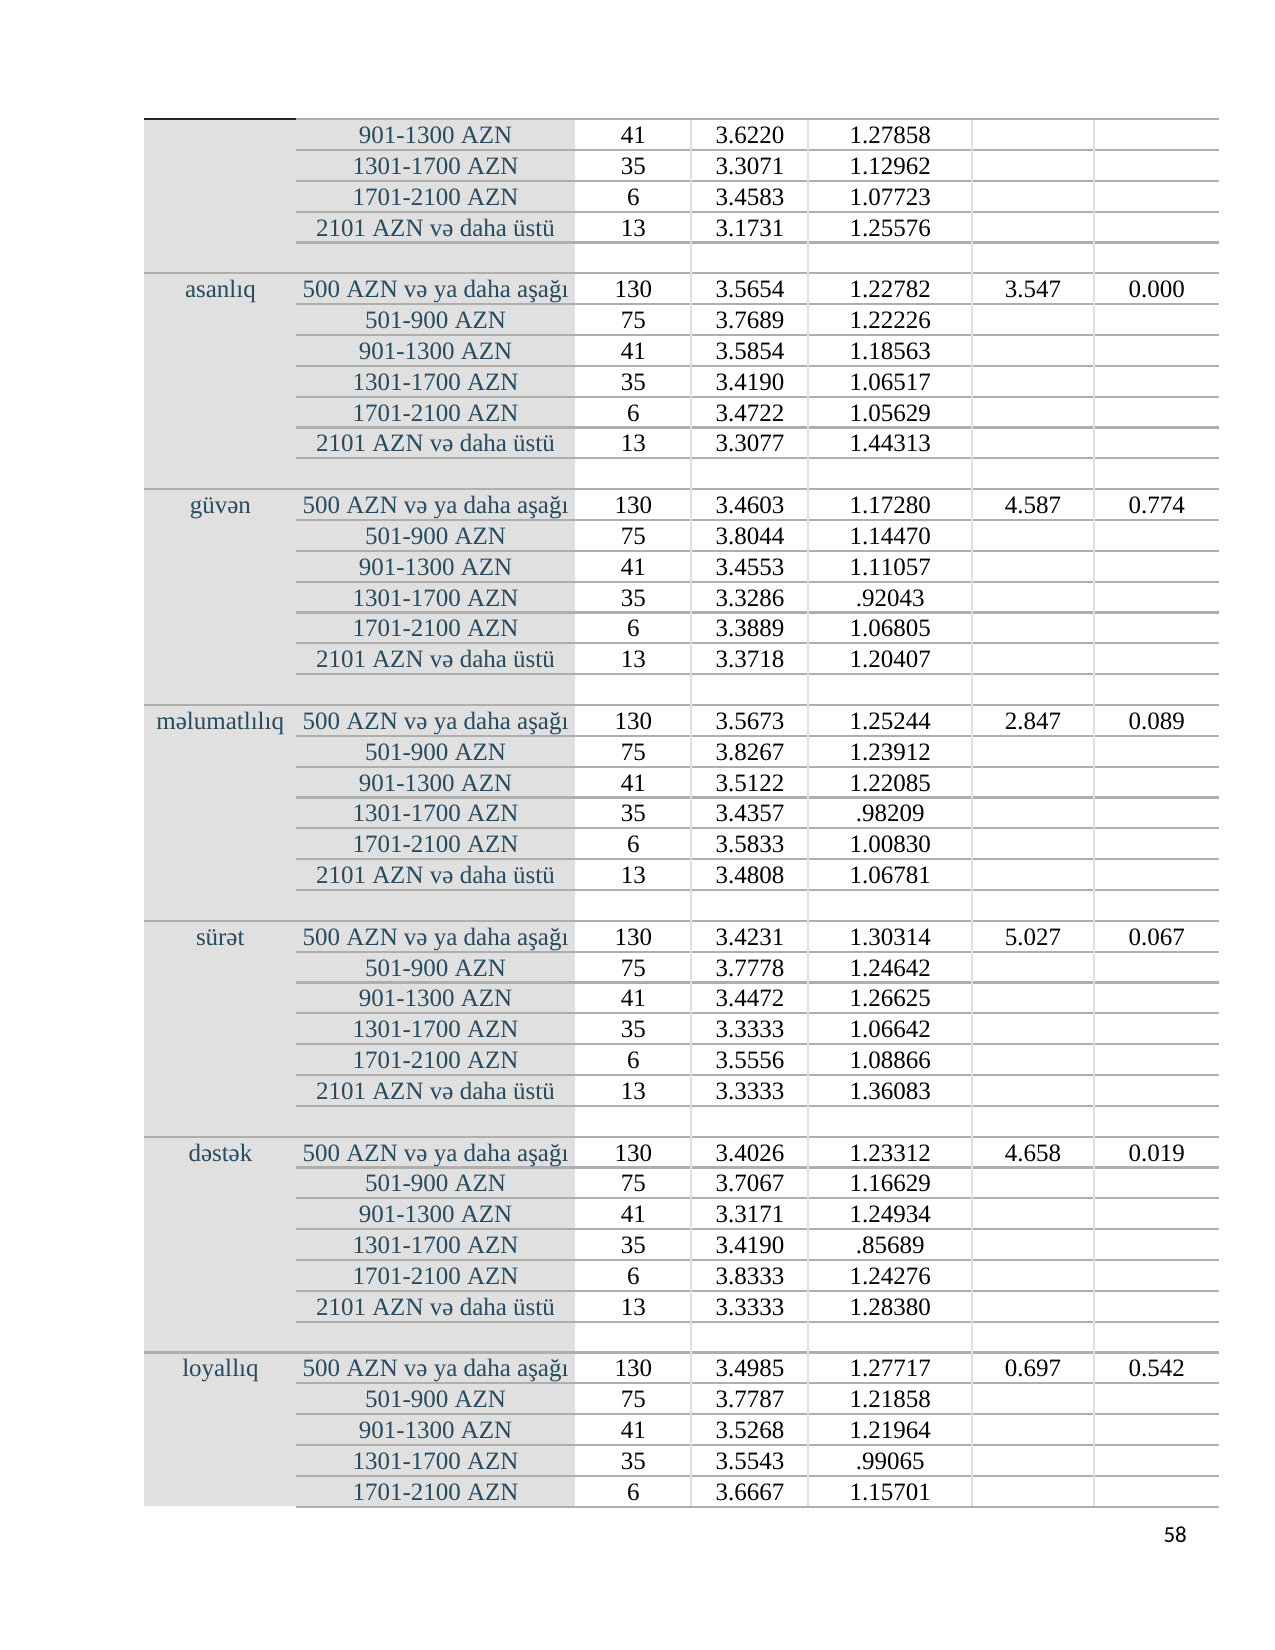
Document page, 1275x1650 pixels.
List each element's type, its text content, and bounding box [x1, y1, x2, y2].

table_cell 3.5854 [692, 336, 807, 365]
table_cell 41 [575, 120, 690, 149]
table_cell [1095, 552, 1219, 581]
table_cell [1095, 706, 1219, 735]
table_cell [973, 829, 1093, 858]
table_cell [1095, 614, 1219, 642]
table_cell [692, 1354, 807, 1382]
table_cell 1.06517 [809, 367, 971, 396]
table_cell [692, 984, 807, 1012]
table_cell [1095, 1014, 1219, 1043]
table_cell [1095, 336, 1219, 365]
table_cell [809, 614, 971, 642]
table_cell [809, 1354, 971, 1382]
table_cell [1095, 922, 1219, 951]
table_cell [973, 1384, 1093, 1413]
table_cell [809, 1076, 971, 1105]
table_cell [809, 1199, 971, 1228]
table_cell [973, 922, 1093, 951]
table_cell 3.6220 [692, 120, 807, 149]
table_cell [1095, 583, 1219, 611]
table_cell 500 AZN və ya daha aşağı [296, 490, 575, 519]
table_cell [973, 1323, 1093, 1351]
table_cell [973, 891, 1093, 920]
table_cell 3.4603 [692, 490, 807, 519]
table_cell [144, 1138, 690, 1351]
table_cell 1.44313 [809, 429, 971, 457]
table_cell 4.587 [973, 490, 1093, 519]
table_cell 35 [575, 151, 690, 180]
table_cell [973, 367, 1093, 396]
table_cell 3.1731 [692, 213, 807, 241]
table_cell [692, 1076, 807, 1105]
table_cell 3.4190 [692, 367, 807, 396]
table_cell [1095, 305, 1219, 334]
table_cell 3.547 [973, 274, 1093, 303]
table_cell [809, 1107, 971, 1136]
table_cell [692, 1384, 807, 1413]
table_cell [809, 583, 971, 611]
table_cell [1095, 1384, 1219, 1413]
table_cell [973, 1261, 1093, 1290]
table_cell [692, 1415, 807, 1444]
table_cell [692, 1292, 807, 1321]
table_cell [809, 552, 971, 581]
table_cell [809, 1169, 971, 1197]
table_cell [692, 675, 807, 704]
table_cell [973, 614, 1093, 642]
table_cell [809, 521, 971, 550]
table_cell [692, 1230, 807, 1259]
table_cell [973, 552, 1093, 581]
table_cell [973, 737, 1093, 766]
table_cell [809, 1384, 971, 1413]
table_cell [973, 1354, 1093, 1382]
table_cell 2101 AZN və daha üstü [296, 429, 575, 457]
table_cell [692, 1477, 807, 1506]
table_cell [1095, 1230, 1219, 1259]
table_cell 1.22782 [809, 274, 971, 303]
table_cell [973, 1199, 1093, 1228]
table_cell 75 [575, 521, 690, 550]
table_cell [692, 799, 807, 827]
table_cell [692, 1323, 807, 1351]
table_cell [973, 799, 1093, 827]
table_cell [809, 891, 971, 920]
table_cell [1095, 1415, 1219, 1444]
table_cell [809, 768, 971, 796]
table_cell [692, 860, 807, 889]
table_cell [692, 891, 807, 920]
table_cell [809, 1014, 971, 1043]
table_cell 3.3071 [692, 151, 807, 180]
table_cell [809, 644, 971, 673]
table_cell 3.3077 [692, 429, 807, 457]
table_cell [973, 244, 1093, 272]
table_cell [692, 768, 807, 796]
table_cell [973, 429, 1093, 457]
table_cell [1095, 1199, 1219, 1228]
table_cell 0.000 [1095, 274, 1219, 303]
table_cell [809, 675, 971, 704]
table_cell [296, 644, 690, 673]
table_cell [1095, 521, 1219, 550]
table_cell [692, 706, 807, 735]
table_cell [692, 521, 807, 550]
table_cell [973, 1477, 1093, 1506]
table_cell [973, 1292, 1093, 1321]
table_cell 130 [575, 490, 690, 519]
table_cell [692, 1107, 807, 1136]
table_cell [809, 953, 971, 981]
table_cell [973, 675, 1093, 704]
table_cell [973, 398, 1093, 426]
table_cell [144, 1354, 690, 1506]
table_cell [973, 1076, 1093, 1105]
table_cell 41 [575, 336, 690, 365]
table_cell 1.22226 [809, 305, 971, 334]
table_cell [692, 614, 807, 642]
table_cell 35 [575, 367, 690, 396]
table_cell [1095, 151, 1219, 180]
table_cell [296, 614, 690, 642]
table_cell [1095, 429, 1219, 457]
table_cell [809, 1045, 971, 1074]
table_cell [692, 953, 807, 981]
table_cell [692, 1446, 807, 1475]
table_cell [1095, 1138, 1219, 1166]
table_cell 1.12962 [809, 151, 971, 180]
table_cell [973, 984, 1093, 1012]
table_cell 501-900 AZN [296, 305, 575, 334]
table_cell [809, 459, 971, 488]
table_cell asanlıq [144, 274, 296, 488]
table_cell 501-900 AZN [296, 521, 575, 550]
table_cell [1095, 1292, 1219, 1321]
table_cell [973, 459, 1093, 488]
table_cell [1095, 213, 1219, 241]
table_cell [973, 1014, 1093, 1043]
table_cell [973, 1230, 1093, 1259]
table_cell 1.05629 [809, 398, 971, 426]
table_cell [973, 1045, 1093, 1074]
table_cell [692, 459, 807, 488]
table_cell 3.4722 [692, 398, 807, 426]
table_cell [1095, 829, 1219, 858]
table_cell 1701-2100 AZN [296, 182, 575, 211]
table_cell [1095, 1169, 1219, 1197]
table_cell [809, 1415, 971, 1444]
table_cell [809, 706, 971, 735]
table_cell [575, 244, 690, 272]
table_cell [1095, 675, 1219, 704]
table_cell 130 [575, 274, 690, 303]
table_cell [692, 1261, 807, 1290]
table_cell 1.07723 [809, 182, 971, 211]
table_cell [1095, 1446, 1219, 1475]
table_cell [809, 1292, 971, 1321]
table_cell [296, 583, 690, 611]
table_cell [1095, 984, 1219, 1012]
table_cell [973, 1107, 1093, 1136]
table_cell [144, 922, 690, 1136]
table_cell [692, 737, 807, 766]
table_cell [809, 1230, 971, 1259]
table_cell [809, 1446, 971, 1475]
table_cell [809, 244, 971, 272]
table_cell [1095, 182, 1219, 211]
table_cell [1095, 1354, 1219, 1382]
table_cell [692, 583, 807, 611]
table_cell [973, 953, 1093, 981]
table_cell 1.17280 [809, 490, 971, 519]
table_cell [973, 213, 1093, 241]
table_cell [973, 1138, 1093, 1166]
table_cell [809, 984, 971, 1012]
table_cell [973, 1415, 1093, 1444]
table_cell 75 [575, 305, 690, 334]
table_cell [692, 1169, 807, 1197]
table_cell [692, 244, 807, 272]
table_cell 500 AZN və ya daha aşağı [296, 274, 575, 303]
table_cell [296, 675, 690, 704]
table_cell 6 [575, 398, 690, 426]
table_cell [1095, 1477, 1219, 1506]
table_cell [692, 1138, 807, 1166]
table_cell [296, 459, 575, 488]
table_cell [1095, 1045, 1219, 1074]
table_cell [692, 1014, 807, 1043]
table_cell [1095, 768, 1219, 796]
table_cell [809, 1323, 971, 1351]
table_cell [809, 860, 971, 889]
table_cell 1.18563 [809, 336, 971, 365]
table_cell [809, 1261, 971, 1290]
table_cell 3.5654 [692, 274, 807, 303]
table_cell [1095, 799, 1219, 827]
table_cell 2101 AZN və daha üstü [296, 213, 575, 241]
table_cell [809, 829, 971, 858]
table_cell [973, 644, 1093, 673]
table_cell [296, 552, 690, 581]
table_cell [296, 244, 575, 272]
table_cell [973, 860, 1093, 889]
table_cell 1.25576 [809, 213, 971, 241]
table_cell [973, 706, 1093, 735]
table_cell 901-1300 AZN [296, 120, 575, 149]
table_cell 1.27858 [809, 120, 971, 149]
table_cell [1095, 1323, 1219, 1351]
table_cell [973, 151, 1093, 180]
table_cell [1095, 120, 1219, 149]
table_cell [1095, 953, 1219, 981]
table_cell [973, 336, 1093, 365]
table_cell 0.774 [1095, 490, 1219, 519]
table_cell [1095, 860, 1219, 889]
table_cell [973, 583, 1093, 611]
table_cell 3.7689 [692, 305, 807, 334]
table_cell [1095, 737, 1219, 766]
table_cell [575, 459, 690, 488]
table_cell 3.4583 [692, 182, 807, 211]
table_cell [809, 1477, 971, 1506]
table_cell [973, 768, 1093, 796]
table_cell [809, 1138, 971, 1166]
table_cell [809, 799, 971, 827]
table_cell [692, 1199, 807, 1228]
table_cell 1301-1700 AZN [296, 151, 575, 180]
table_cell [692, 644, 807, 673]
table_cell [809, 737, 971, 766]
table_cell [1095, 367, 1219, 396]
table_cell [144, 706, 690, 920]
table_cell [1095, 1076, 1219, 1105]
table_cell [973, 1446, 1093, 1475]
table_cell 901-1300 AZN [296, 336, 575, 365]
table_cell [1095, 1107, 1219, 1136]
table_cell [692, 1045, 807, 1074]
table_cell [1095, 244, 1219, 272]
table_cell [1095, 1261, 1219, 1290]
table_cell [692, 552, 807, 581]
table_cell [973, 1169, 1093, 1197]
table_cell [973, 182, 1093, 211]
table_cell 6 [575, 182, 690, 211]
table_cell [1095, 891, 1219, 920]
table_cell 13 [575, 429, 690, 457]
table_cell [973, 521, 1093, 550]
table_cell 1701-2100 AZN [296, 398, 575, 426]
table_cell [973, 305, 1093, 334]
table_cell 1301-1700 AZN [296, 367, 575, 396]
table_cell güvən [144, 490, 296, 704]
table_cell [1095, 459, 1219, 488]
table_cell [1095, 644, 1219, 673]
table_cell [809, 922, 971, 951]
table_cell 13 [575, 213, 690, 241]
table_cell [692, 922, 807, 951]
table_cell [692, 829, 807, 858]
table_cell [1095, 398, 1219, 426]
table_cell [973, 120, 1093, 149]
